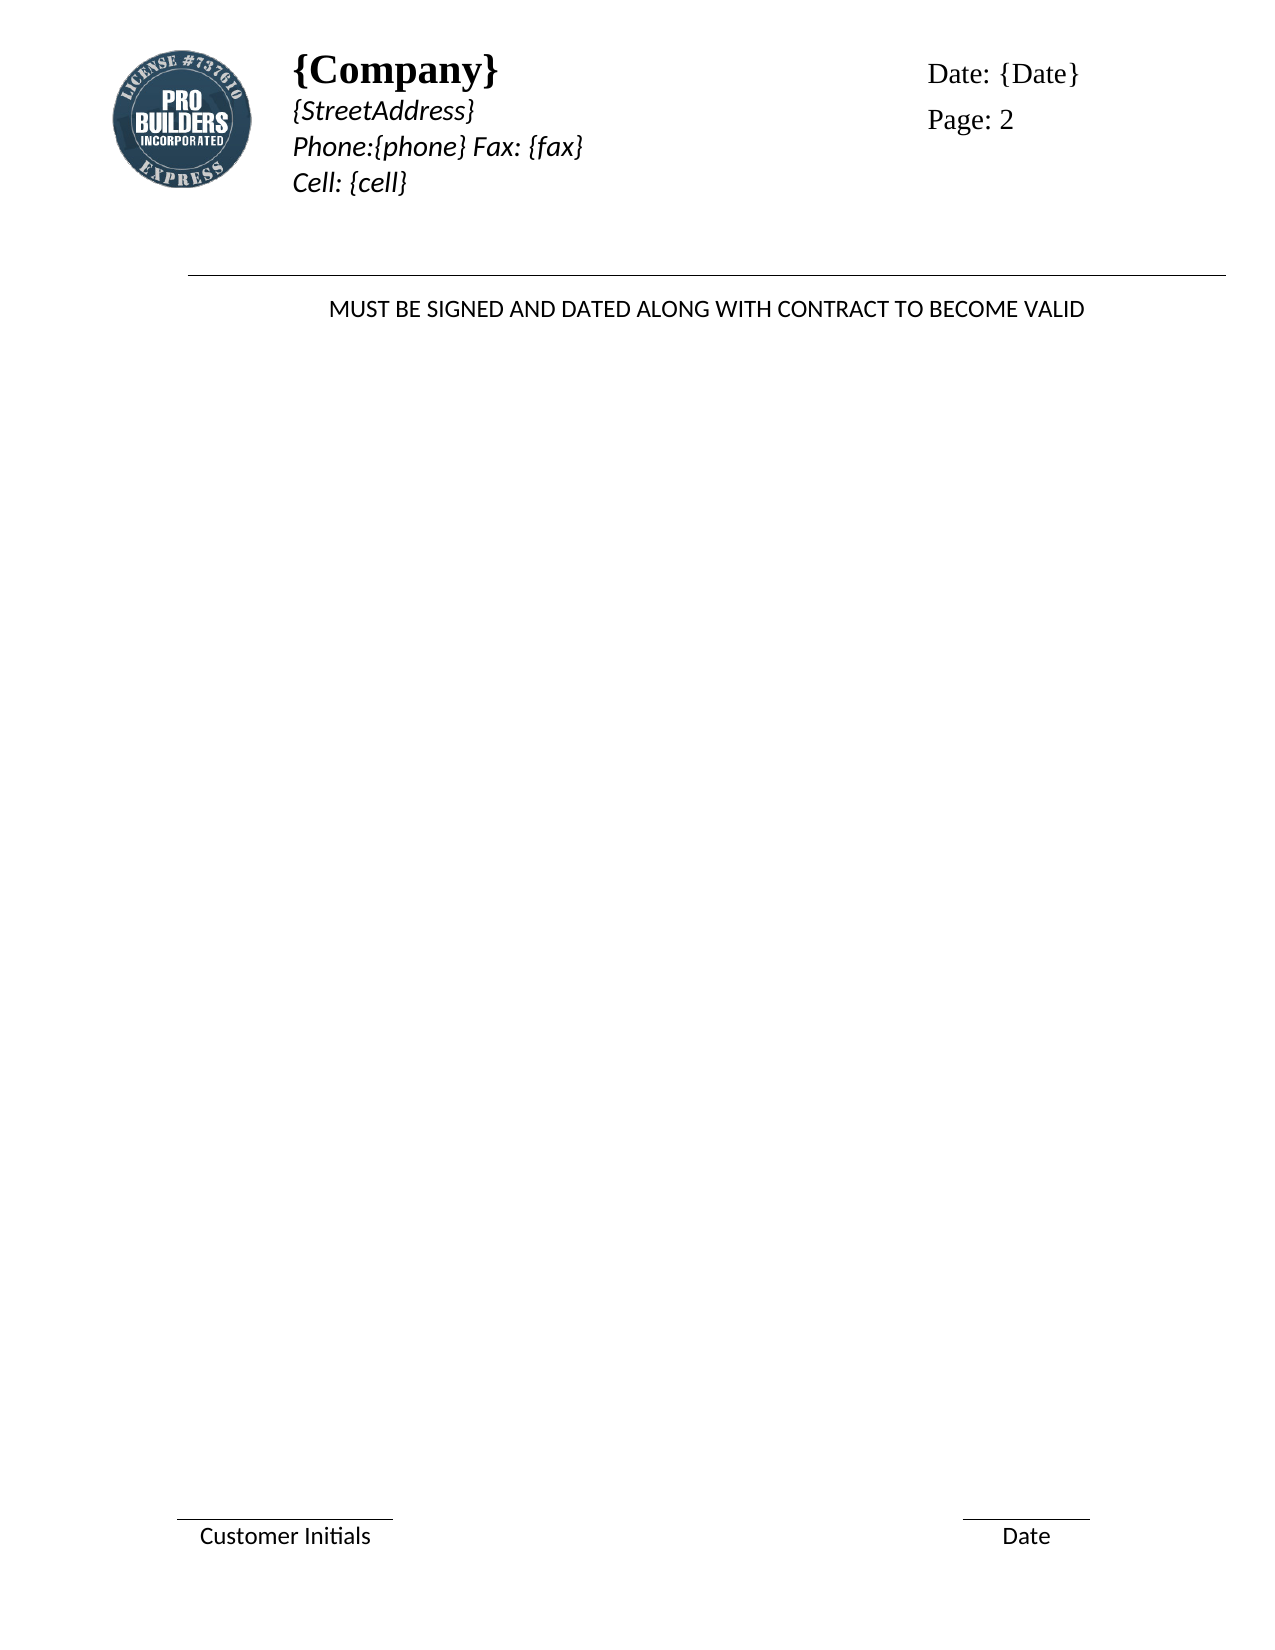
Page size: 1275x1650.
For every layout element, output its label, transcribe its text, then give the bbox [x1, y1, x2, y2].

picture [77, 19, 292, 226]
table_cell MUST BE SIGNED AND DATED ALONG WITH CONTRACT TO BECOME VALID [188, 276, 1226, 352]
